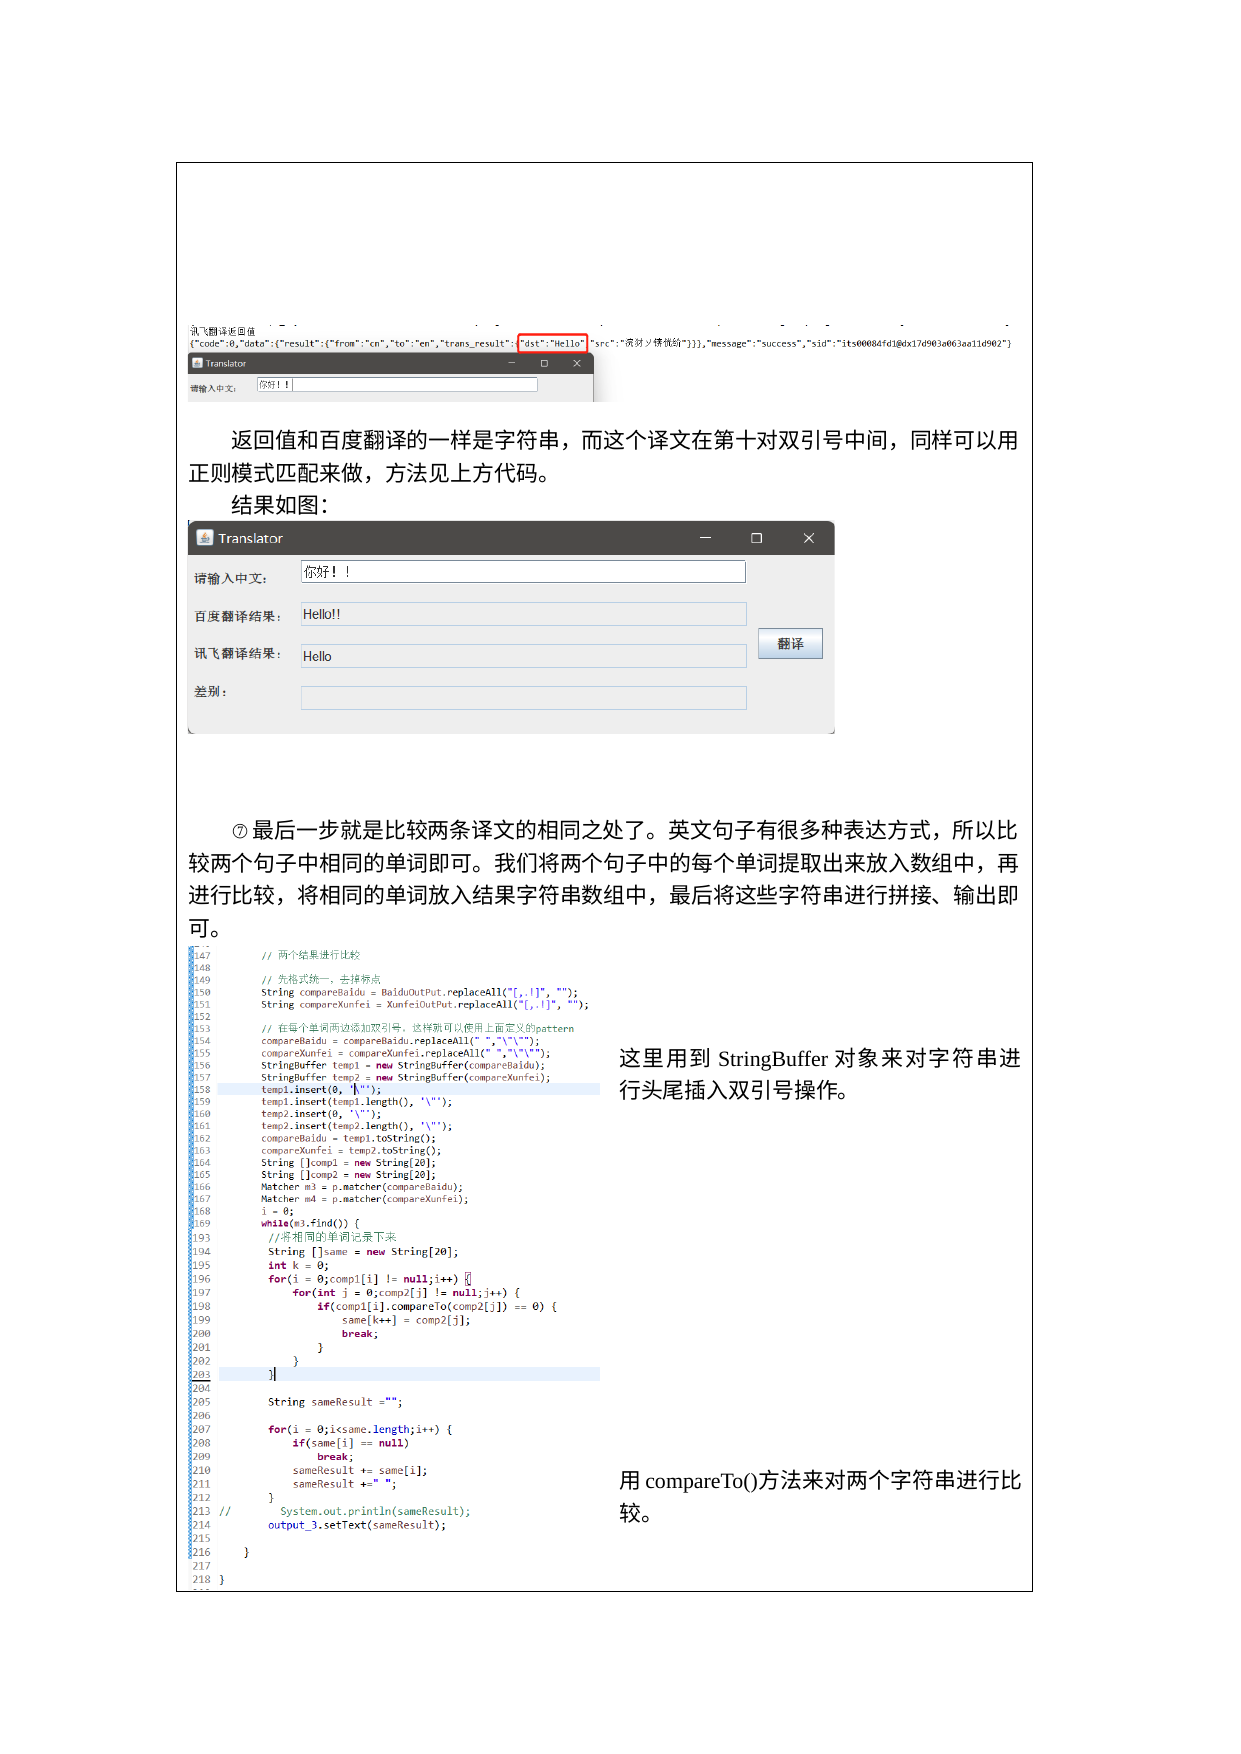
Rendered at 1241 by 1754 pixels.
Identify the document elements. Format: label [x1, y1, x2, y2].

picture [187, 520, 835, 734]
picture [187, 946, 600, 1589]
picture [187, 325, 1022, 402]
table_header [177, 163, 1032, 1591]
